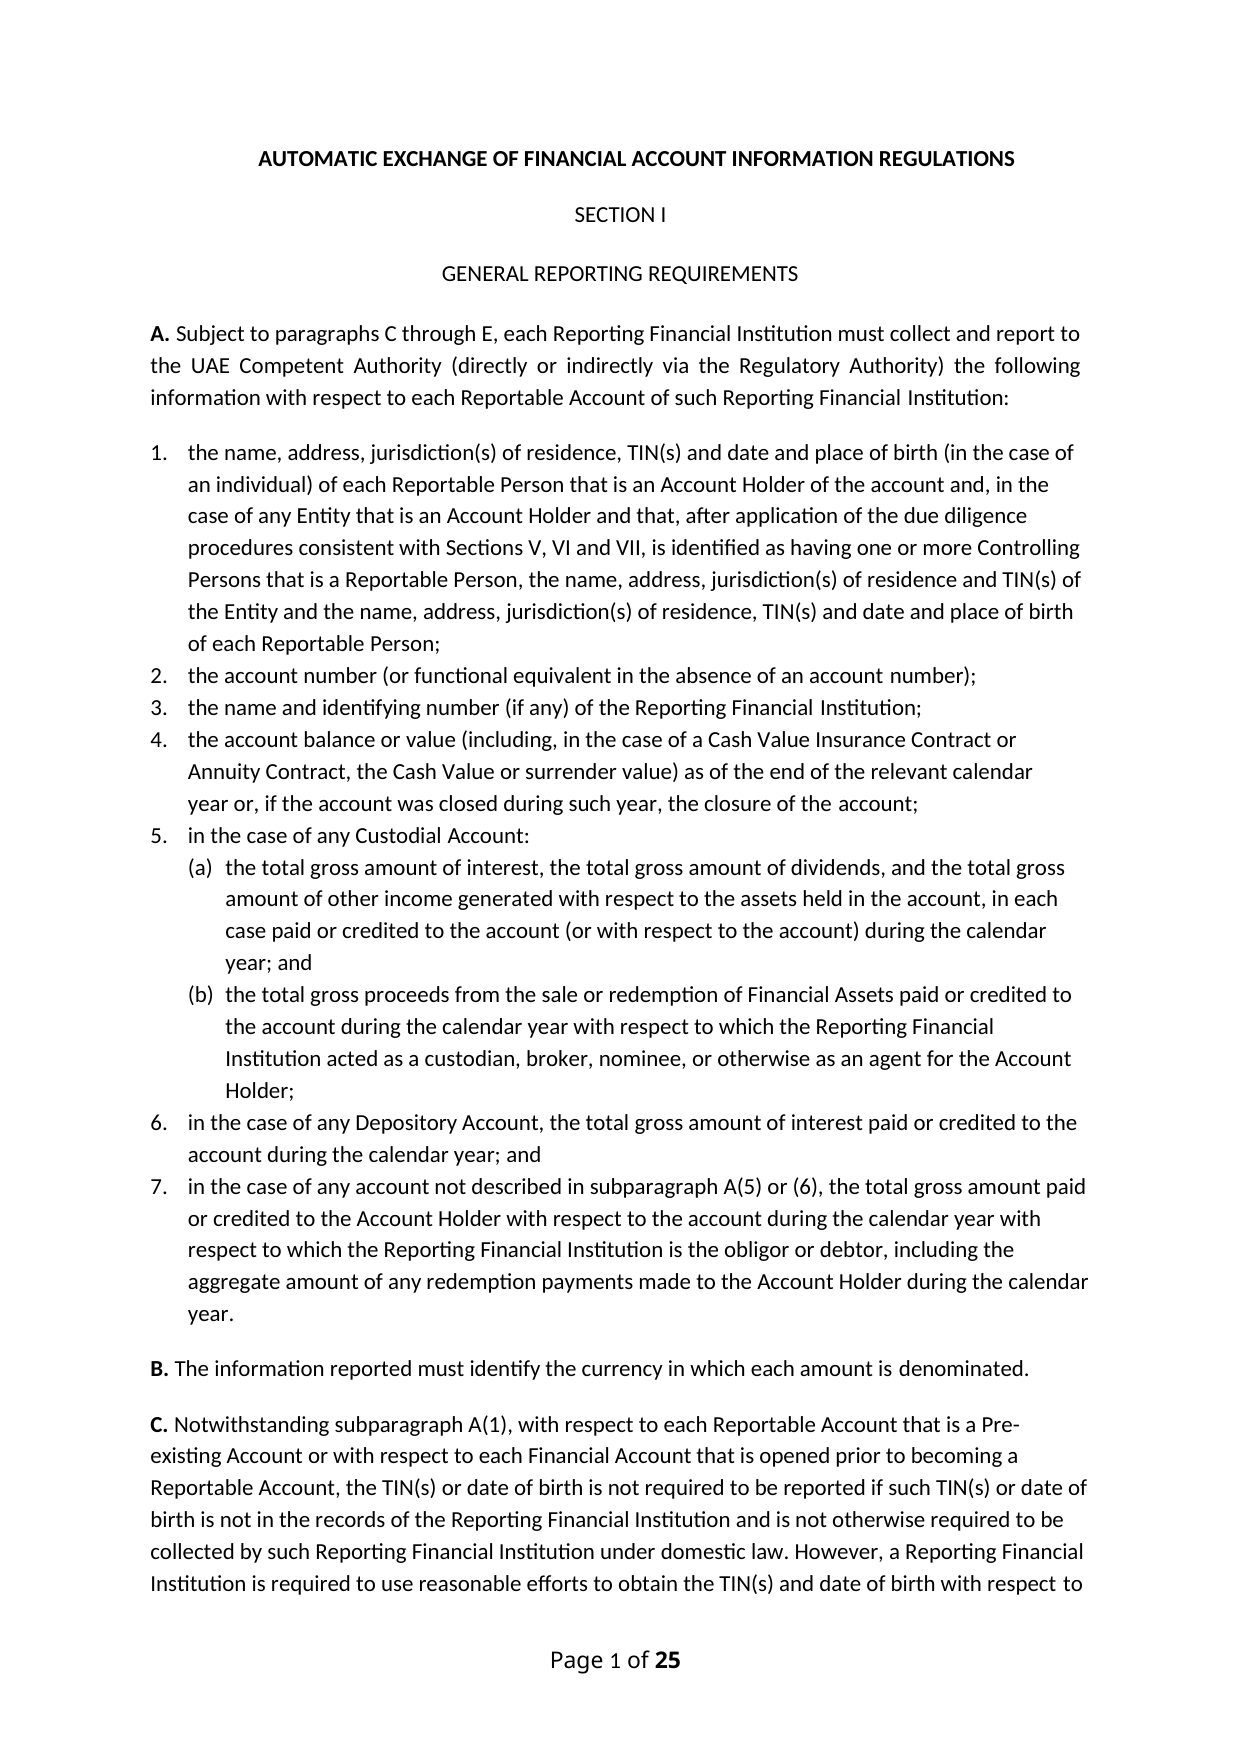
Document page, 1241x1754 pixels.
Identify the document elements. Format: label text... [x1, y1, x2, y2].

list the account balance or value (including, in the case of a Cash Value Insurance Contract or Annuity Contract, the Cash Value or surrender value) as of the end of the relevant calendar year or, if the account was closed during such year, the closure of the account; [150, 725, 1080, 817]
list the name, address, jurisdiction(s) of residence, TIN(s) and date and place of birth (in the case of an individual) of each Reportable Person that is an Account Holder of the account and, in the case of any Entity that is an Account Holder and that, after application of the due diligence procedures consistent with Sections V, VI and VII, is identified as having one or more Controlling Persons that is a Reportable Person, the name, address, jurisdiction(s) of residence and TIN(s) of the Entity and the name, address, jurisdiction(s) of residence, TIN(s) and date and place of birth of each Reportable Person; [150, 438, 1083, 657]
list Notwithstanding subparagraph A(1), with respect to each Reportable Account that is a Pre- existing Account or with respect to each Financial Account that is opened prior to becoming a Reportable Account, the TIN(s) or date of birth is not required to be reported if such TIN(s) or date of birth is not in the records of the Reporting Financial Institution and is not otherwise required to be collected by such Reporting Financial Institution under domestic law. However, a Reporting Financial Institution is required to use reasonable efforts to obtain the TIN(s) and date of birth with respect to [150, 1410, 1089, 1597]
list the total gross amount of interest, the total gross amount of dividends, and the total gross amount of other income generated with respect to the assets held in the account, in each case paid or credited to the account (or with respect to the account) during the calendar year; and [188, 853, 1067, 976]
list the name and identifying number (if any) of the Reporting Financial Institution; [150, 693, 1150, 721]
text GENERAL REPORTING REQUIREMENTS [442, 259, 1150, 287]
list in the case of any Depository Account, the total gross amount of interest paid or credited to the account during the calendar year; and [150, 1108, 1079, 1168]
list the account number (or functional equivalent in the absence of an account number); [150, 661, 1150, 689]
list the total gross proceeds from the sale or redemption of Financial Assets paid or credited to the account during the calendar year with respect to which the Reporting Financial Institution acted as a custodian, broker, nominee, or otherwise as an agent for the Account Holder; [188, 980, 1073, 1104]
list in the case of any Custodial Account: [150, 821, 1150, 849]
list Subject to paragraphs C through E, each Reporting Financial Institution must collect and report to the UAE Competent Authority (directly or indirectly via the Regulatory Authority) the following information with respect to each Reportable Account of such Reporting Financial Institution: [150, 319, 1082, 411]
list in the case of any account not described in subparagraph A(5) or (6), the total gross amount paid or credited to the Account Holder with respect to the account during the calendar year with respect to which the Reporting Financial Institution is the obligor or debtor, including the aggregate amount of any redemption payments made to the Account Holder during the calendar year. [150, 1172, 1090, 1327]
list The information reported must identify the currency in which each amount is denominated. [150, 1354, 1150, 1382]
text SECTION I [346, 200, 894, 228]
text AUTOMATIC EXCHANGE OF FINANCIAL ACCOUNT INFORMATION REGULATIONS [123, 144, 1150, 172]
